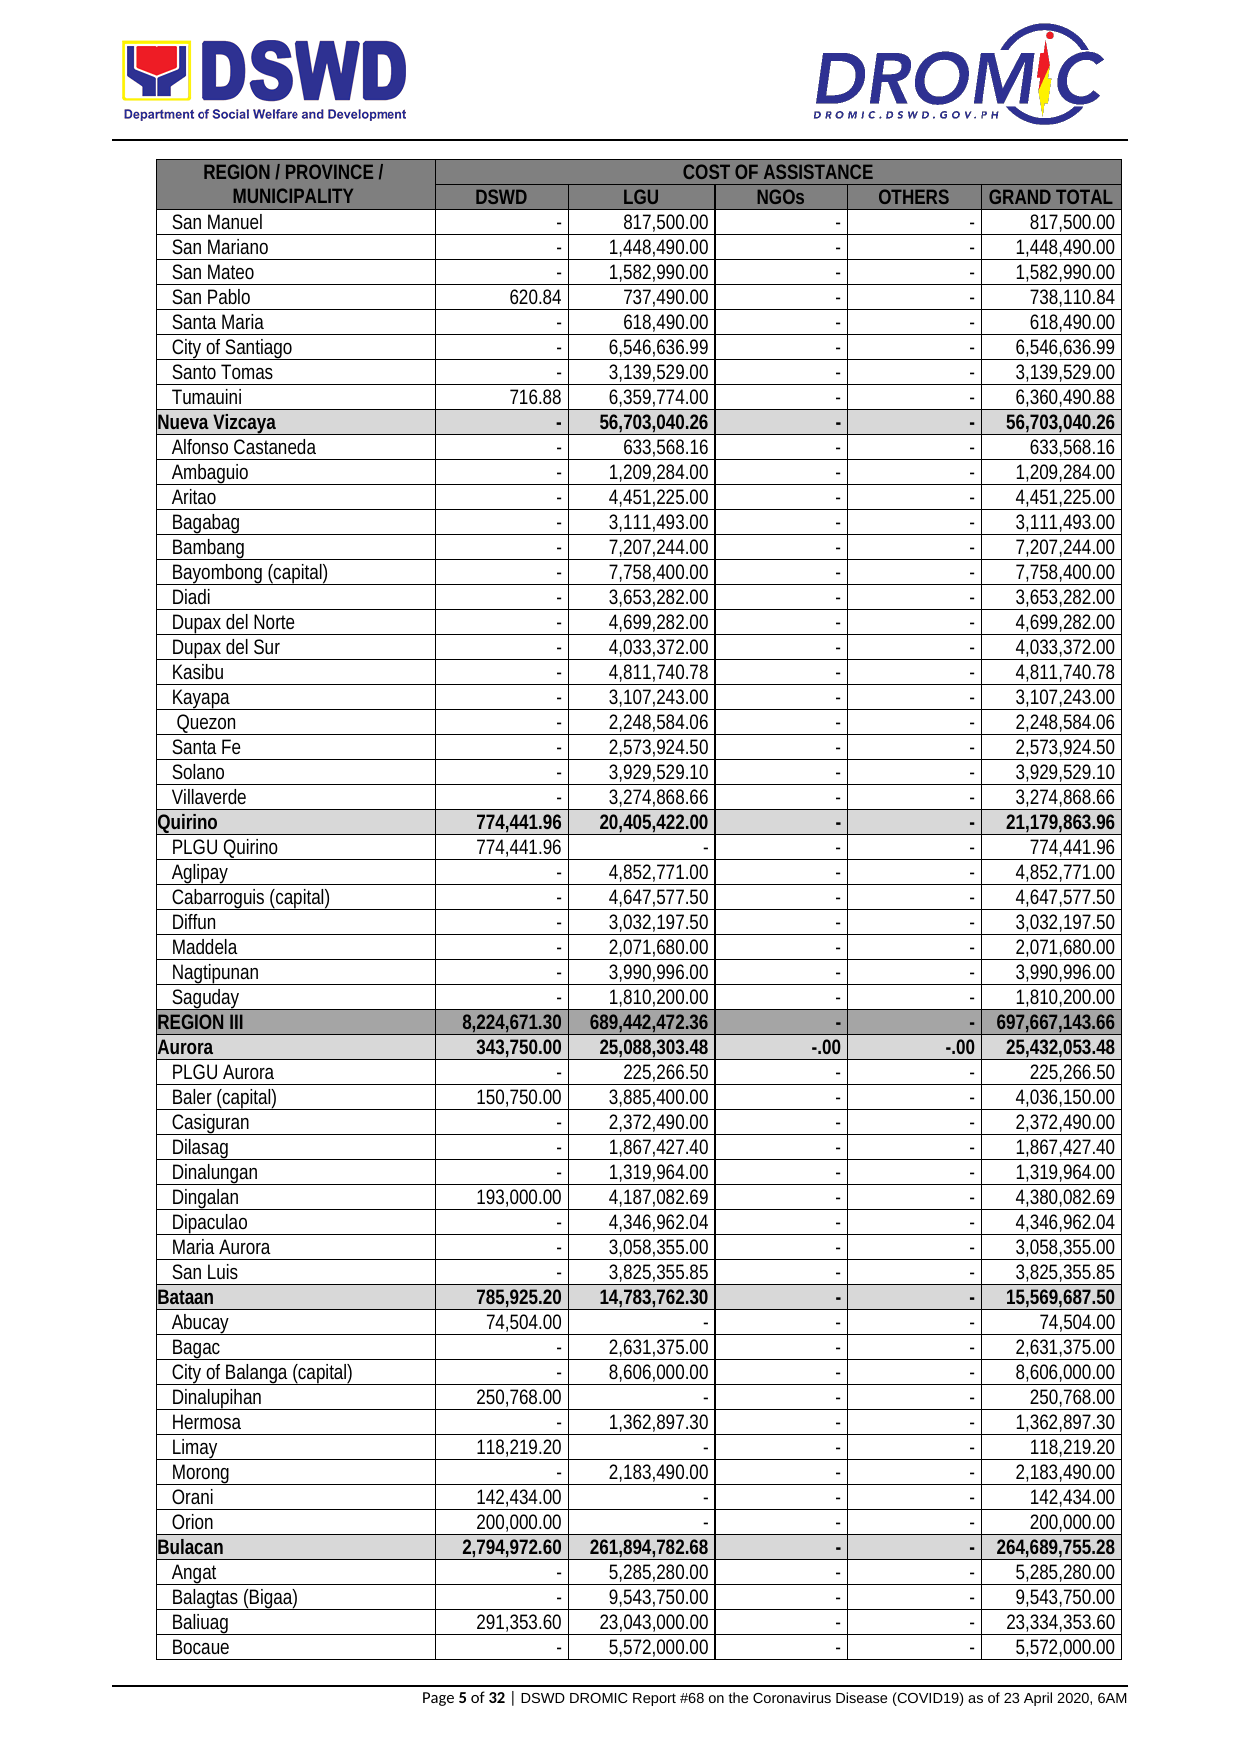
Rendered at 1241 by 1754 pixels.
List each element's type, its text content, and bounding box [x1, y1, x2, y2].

table_cell - [848, 760, 981, 784]
table_cell 2,372,490.00 [569, 1110, 714, 1134]
table_cell - [436, 210, 568, 234]
table_cell - [848, 485, 981, 509]
table_cell Balagtas (Bigaa) [171, 1585, 435, 1609]
table_cell 74,504.00 [436, 1310, 568, 1334]
table_cell - [716, 1635, 847, 1659]
table_cell - [436, 785, 568, 809]
table_cell [157, 635, 171, 659]
table_cell - [848, 1360, 981, 1384]
table_cell - [716, 735, 847, 759]
table_cell Nagtipunan [171, 960, 435, 984]
table_cell - [848, 785, 981, 809]
table_cell - [716, 210, 847, 234]
table_cell - [436, 910, 568, 934]
table_cell 261,894,782.68 [569, 1535, 714, 1559]
table_cell - [436, 235, 568, 259]
table_cell - [569, 1485, 714, 1509]
table_cell [157, 1610, 171, 1634]
table_cell 4,647,577.50 [569, 885, 714, 909]
table_cell - [716, 335, 847, 359]
table_cell -.00 [848, 1035, 981, 1059]
table_cell 1,867,427.40 [982, 1135, 1121, 1159]
table_cell [157, 785, 171, 809]
table_cell 6,546,636.99 [569, 335, 714, 359]
table_cell - [716, 1010, 847, 1034]
table_cell Santa Fe [171, 735, 435, 759]
table_cell - [848, 885, 981, 909]
table_cell - [436, 710, 568, 734]
table_cell Dipaculao [171, 1210, 435, 1234]
table_cell 4,033,372.00 [569, 635, 714, 659]
table_cell - [848, 1385, 981, 1409]
table_cell - [436, 360, 568, 384]
table_cell 56,703,040.26 [569, 410, 714, 434]
table_cell - [848, 935, 981, 959]
table_cell - [716, 635, 847, 659]
table_cell 4,346,962.04 [982, 1210, 1121, 1234]
table_cell 5,572,000.00 [569, 1635, 714, 1659]
table_cell 8,606,000.00 [569, 1360, 714, 1384]
table_cell [157, 235, 171, 259]
table_cell - [716, 485, 847, 509]
table_cell [157, 1510, 171, 1534]
table_cell Baler (capital) [171, 1085, 435, 1109]
table_cell - [436, 1460, 568, 1484]
table_cell Angat [171, 1560, 435, 1584]
table_cell - [848, 685, 981, 709]
table_cell - [848, 710, 981, 734]
table_cell NGOs [716, 185, 847, 209]
table_cell - [848, 1610, 981, 1634]
table_cell - [848, 1160, 981, 1184]
table_cell 14,783,762.30 [569, 1285, 714, 1309]
table_cell [157, 1060, 171, 1084]
table_cell 4,451,225.00 [982, 485, 1121, 509]
table_cell - [848, 1010, 981, 1034]
table_cell [157, 285, 171, 309]
table_cell - [436, 860, 568, 884]
table_cell 4,699,282.00 [982, 610, 1121, 634]
table_cell 25,432,053.48 [982, 1035, 1121, 1059]
table_cell - [848, 1585, 981, 1609]
table_cell 3,032,197.50 [569, 910, 714, 934]
table_cell - [716, 310, 847, 334]
table_cell - [848, 435, 981, 459]
table_cell 4,451,225.00 [569, 485, 714, 509]
table_cell Abucay [171, 1310, 435, 1334]
table_cell 785,925.20 [436, 1285, 568, 1309]
table_cell 23,043,000.00 [569, 1610, 714, 1634]
table_cell - [848, 1510, 981, 1534]
table_cell Morong [171, 1460, 435, 1484]
table_cell Dingalan [171, 1185, 435, 1209]
table_cell - [848, 510, 981, 534]
table_cell - [436, 310, 568, 334]
table_cell [157, 510, 171, 534]
table_cell 193,000.00 [436, 1185, 568, 1209]
table_cell [157, 610, 171, 634]
table_cell - [716, 1560, 847, 1584]
table_cell 3,032,197.50 [982, 910, 1121, 934]
table_cell - [848, 1310, 981, 1334]
table_cell - [436, 660, 568, 684]
table_cell - [436, 1110, 568, 1134]
table_cell - [848, 1210, 981, 1234]
table_cell 3,990,996.00 [982, 960, 1121, 984]
table_cell - [848, 1185, 981, 1209]
picture [781, 23, 1133, 125]
table_cell - [716, 1235, 847, 1259]
table_cell - [436, 1135, 568, 1159]
table_cell Saguday [171, 985, 435, 1009]
table_cell - [436, 1260, 568, 1284]
table_cell Dinalungan [171, 1160, 435, 1184]
table_cell [157, 910, 171, 934]
table_cell - [848, 810, 981, 834]
table_cell 3,111,493.00 [982, 510, 1121, 534]
table_cell - [716, 1260, 847, 1284]
table_cell - [848, 1435, 981, 1459]
table_cell 2,631,375.00 [569, 1335, 714, 1359]
table_cell [157, 260, 171, 284]
table_cell Aglipay [171, 860, 435, 884]
table_cell - [569, 1435, 714, 1459]
table_cell - [848, 285, 981, 309]
table_cell Ambaguio [171, 460, 435, 484]
table_cell 633,568.16 [569, 435, 714, 459]
table_cell San Pablo [171, 285, 435, 309]
table_cell 774,441.96 [982, 835, 1121, 859]
table_cell Aritao [171, 485, 435, 509]
table_cell - [436, 510, 568, 534]
table_cell - [436, 1635, 568, 1659]
table_cell City of Santiago [171, 335, 435, 359]
table_cell - [716, 1160, 847, 1184]
table_cell - [716, 535, 847, 559]
table_cell 3,274,868.66 [569, 785, 714, 809]
table_cell [157, 210, 171, 234]
table_cell 3,653,282.00 [982, 585, 1121, 609]
table_cell - [716, 660, 847, 684]
table_cell - [716, 360, 847, 384]
table_cell 1,448,490.00 [982, 235, 1121, 259]
table_cell - [436, 560, 568, 584]
table_cell - [848, 1460, 981, 1484]
table_cell - [436, 685, 568, 709]
table_cell PLGU Aurora [171, 1060, 435, 1084]
table_cell [157, 485, 171, 509]
table_cell - [436, 460, 568, 484]
table_cell [157, 1085, 171, 1109]
table_cell 74,504.00 [982, 1310, 1121, 1334]
table_cell [157, 535, 171, 559]
table_cell [157, 685, 171, 709]
table_cell - [716, 1060, 847, 1084]
table_cell 4,036,150.00 [982, 1085, 1121, 1109]
table_cell [157, 310, 171, 334]
table_cell 5,285,280.00 [982, 1560, 1121, 1584]
table_cell [157, 960, 171, 984]
table_cell - [848, 960, 981, 984]
table_cell [157, 1485, 171, 1509]
table_cell - [716, 585, 847, 609]
table_cell 225,266.50 [982, 1060, 1121, 1084]
table_cell [157, 1560, 171, 1584]
table_cell - [436, 610, 568, 634]
table_cell 5,285,280.00 [569, 1560, 714, 1584]
table_cell Tumauini [171, 385, 435, 409]
table_cell - [716, 1310, 847, 1334]
table_cell - [716, 1385, 847, 1409]
table_cell - [716, 1510, 847, 1534]
table_cell Aurora [157, 1035, 435, 1059]
table_cell - [848, 1260, 981, 1284]
table_cell - [716, 910, 847, 934]
table_cell - [848, 1560, 981, 1584]
table_cell - [716, 1085, 847, 1109]
table_cell 737,490.00 [569, 285, 714, 309]
table_cell Maddela [171, 935, 435, 959]
table_cell 21,179,863.96 [982, 810, 1121, 834]
table_cell - [716, 710, 847, 734]
table_cell Baliuag [171, 1610, 435, 1634]
table_cell Bayombong (capital) [171, 560, 435, 584]
table_cell - [436, 535, 568, 559]
table_cell 3,274,868.66 [982, 785, 1121, 809]
table_cell 1,448,490.00 [569, 235, 714, 259]
table_cell 3,929,529.10 [982, 760, 1121, 784]
table_cell [157, 735, 171, 759]
table_cell - [848, 735, 981, 759]
table_cell Alfonso Castaneda [171, 435, 435, 459]
table_cell - [716, 260, 847, 284]
table_cell - [848, 635, 981, 659]
table_cell [157, 710, 171, 734]
table_cell - [848, 1135, 981, 1159]
table_cell - [436, 335, 568, 359]
table_cell [157, 1635, 171, 1659]
table_cell 3,885,400.00 [569, 1085, 714, 1109]
table_cell 118,219.20 [982, 1435, 1121, 1459]
table_cell 4,346,962.04 [569, 1210, 714, 1234]
table_cell 3,107,243.00 [982, 685, 1121, 709]
table_cell 1,319,964.00 [982, 1160, 1121, 1184]
table_cell 4,033,372.00 [982, 635, 1121, 659]
table_cell REGION III [157, 1010, 435, 1034]
table_cell Diadi [171, 585, 435, 609]
table_cell Bambang [171, 535, 435, 559]
table_cell Maria Aurora [171, 1235, 435, 1259]
table_cell - [848, 1235, 981, 1259]
table_cell - [716, 235, 847, 259]
table_cell [157, 1260, 171, 1284]
table_cell - [848, 1635, 981, 1659]
table_cell San Mateo [171, 260, 435, 284]
table_cell 620.84 [436, 285, 568, 309]
table_cell 7,758,400.00 [982, 560, 1121, 584]
table_cell - [848, 360, 981, 384]
table_cell 7,207,244.00 [982, 535, 1121, 559]
table_cell - [436, 485, 568, 509]
table_cell 817,500.00 [569, 210, 714, 234]
table_cell [157, 1435, 171, 1459]
table_cell 6,546,636.99 [982, 335, 1121, 359]
table_cell 200,000.00 [436, 1510, 568, 1534]
table_cell - [569, 835, 714, 859]
table_cell - [716, 1285, 847, 1309]
table_cell 1,209,284.00 [982, 460, 1121, 484]
table_cell 697,667,143.66 [982, 1010, 1121, 1034]
table_cell 343,750.00 [436, 1035, 568, 1059]
table_cell 618,490.00 [569, 310, 714, 334]
table_cell - [436, 960, 568, 984]
table_cell 2,071,680.00 [569, 935, 714, 959]
table_cell [157, 1210, 171, 1234]
table_cell [157, 835, 171, 859]
table_cell - [848, 335, 981, 359]
table_cell - [848, 460, 981, 484]
table_cell - [848, 1485, 981, 1509]
table_cell 738,110.84 [982, 285, 1121, 309]
table_cell - [848, 1060, 981, 1084]
table_cell - [716, 860, 847, 884]
table_cell [157, 760, 171, 784]
table_cell Orion [171, 1510, 435, 1534]
table_cell 2,794,972.60 [436, 1535, 568, 1559]
table_cell Bocaue [171, 1635, 435, 1659]
table_cell - [436, 1210, 568, 1234]
table_cell - [716, 1485, 847, 1509]
table_cell [157, 1160, 171, 1184]
table_cell - [716, 760, 847, 784]
table_cell [157, 560, 171, 584]
table_cell 25,088,303.48 [569, 1035, 714, 1059]
table_cell - [848, 610, 981, 634]
table_cell - [569, 1385, 714, 1409]
table_cell - [848, 260, 981, 284]
table_cell 1,810,200.00 [982, 985, 1121, 1009]
table_cell 3,111,493.00 [569, 510, 714, 534]
table_cell [157, 385, 171, 409]
table_cell Diffun [171, 910, 435, 934]
table_cell - [716, 1410, 847, 1434]
table_cell 817,500.00 [982, 210, 1121, 234]
table_cell 774,441.96 [436, 835, 568, 859]
table_cell - [716, 1110, 847, 1134]
table_cell - [716, 435, 847, 459]
table_cell - [716, 885, 847, 909]
table_cell 1,867,427.40 [569, 1135, 714, 1159]
table_cell Casiguran [171, 1110, 435, 1134]
table_cell - [716, 1535, 847, 1559]
table_cell 15,569,687.50 [982, 1285, 1121, 1309]
table_cell - [848, 1085, 981, 1109]
table_cell 8,224,671.30 [436, 1010, 568, 1034]
table_cell Dupax del Sur [171, 635, 435, 659]
table_cell - [436, 1360, 568, 1384]
table_cell 2,248,584.06 [569, 710, 714, 734]
table_cell Santa Maria [171, 310, 435, 334]
table_cell 9,543,750.00 [569, 1585, 714, 1609]
table_cell - [848, 535, 981, 559]
table_cell 2,183,490.00 [982, 1460, 1121, 1484]
table_cell GRAND TOTAL [982, 185, 1121, 209]
table_cell San Manuel [171, 210, 435, 234]
table_cell 56,703,040.26 [982, 410, 1121, 434]
table_header REGION / PROVINCE / MUNICIPALITY [157, 160, 435, 209]
table_cell 3,139,529.00 [982, 360, 1121, 384]
table_cell Quezon [171, 710, 435, 734]
table_cell 4,647,577.50 [982, 885, 1121, 909]
table_cell - [716, 1460, 847, 1484]
table_cell - [848, 985, 981, 1009]
table_cell [157, 1335, 171, 1359]
table_cell 2,631,375.00 [982, 1335, 1121, 1359]
table_cell - [716, 410, 847, 434]
table_cell 2,183,490.00 [569, 1460, 714, 1484]
table_cell Bataan [157, 1285, 435, 1309]
table_cell - [716, 810, 847, 834]
table_cell - [848, 910, 981, 934]
table_cell - [848, 1110, 981, 1134]
table_cell [157, 985, 171, 1009]
table_cell [157, 460, 171, 484]
table_cell [157, 360, 171, 384]
table_cell - [716, 460, 847, 484]
table_cell 118,219.20 [436, 1435, 568, 1459]
table_cell 3,990,996.00 [569, 960, 714, 984]
table_cell - [436, 410, 568, 434]
table_cell 7,758,400.00 [569, 560, 714, 584]
table_cell Kasibu [171, 660, 435, 684]
table_cell [157, 885, 171, 909]
table_header COST OF ASSISTANCE [436, 160, 1121, 184]
table_cell - [436, 935, 568, 959]
table_cell 7,207,244.00 [569, 535, 714, 559]
table_cell - [569, 1510, 714, 1534]
table_cell - [716, 1210, 847, 1234]
table_cell 2,573,924.50 [982, 735, 1121, 759]
table_cell - [716, 935, 847, 959]
table_cell Bagac [171, 1335, 435, 1359]
table_cell Dinalupihan [171, 1385, 435, 1409]
table_cell 1,209,284.00 [569, 460, 714, 484]
table_cell - [716, 1185, 847, 1209]
table_cell 4,811,740.78 [569, 660, 714, 684]
table_cell - [436, 1410, 568, 1434]
table_cell 4,852,771.00 [569, 860, 714, 884]
table_cell - [716, 785, 847, 809]
table_cell - [716, 835, 847, 859]
table_cell 1,362,897.30 [982, 1410, 1121, 1434]
table_cell Bagabag [171, 510, 435, 534]
table_cell - [848, 235, 981, 259]
table_cell Kayapa [171, 685, 435, 709]
table_cell - [569, 1310, 714, 1334]
table_cell 3,929,529.10 [569, 760, 714, 784]
table_cell -.00 [716, 1035, 847, 1059]
table_cell - [848, 1285, 981, 1309]
table_cell 264,689,755.28 [982, 1535, 1121, 1559]
table_cell 2,071,680.00 [982, 935, 1121, 959]
table_cell - [716, 1585, 847, 1609]
table_cell - [436, 735, 568, 759]
table_cell [157, 1310, 171, 1334]
table_cell OTHERS [848, 185, 981, 209]
table_cell - [716, 1610, 847, 1634]
table_cell - [848, 385, 981, 409]
table_cell 2,248,584.06 [982, 710, 1121, 734]
table_cell [157, 1135, 171, 1159]
table_cell Solano [171, 760, 435, 784]
table_cell 3,139,529.00 [569, 360, 714, 384]
table_cell - [848, 860, 981, 884]
table_cell 9,543,750.00 [982, 1585, 1121, 1609]
table_cell 774,441.96 [436, 810, 568, 834]
table_cell Quirino [157, 810, 435, 834]
table_cell [157, 1360, 171, 1384]
table_cell 8,606,000.00 [982, 1360, 1121, 1384]
table_cell 716.88 [436, 385, 568, 409]
table_cell - [848, 1410, 981, 1434]
table_cell 150,750.00 [436, 1085, 568, 1109]
table_cell Dilasag [171, 1135, 435, 1159]
table_cell [157, 660, 171, 684]
table_cell 1,582,990.00 [982, 260, 1121, 284]
table_cell 142,434.00 [982, 1485, 1121, 1509]
table_cell 23,334,353.60 [982, 1610, 1121, 1634]
table_cell [157, 860, 171, 884]
table_cell [157, 1585, 171, 1609]
table_cell Hermosa [171, 1410, 435, 1434]
table_cell - [436, 1160, 568, 1184]
table_cell - [848, 585, 981, 609]
table_cell - [848, 310, 981, 334]
table_cell [157, 335, 171, 359]
table_cell 6,360,490.88 [982, 385, 1121, 409]
table_cell - [716, 685, 847, 709]
table_cell [157, 935, 171, 959]
table_cell 142,434.00 [436, 1485, 568, 1509]
table_cell - [848, 210, 981, 234]
table_cell LGU [569, 185, 714, 209]
table_cell 4,380,082.69 [982, 1185, 1121, 1209]
table_cell 1,319,964.00 [569, 1160, 714, 1184]
table_cell Orani [171, 1485, 435, 1509]
table_cell - [436, 585, 568, 609]
table_cell - [848, 660, 981, 684]
table_cell Villaverde [171, 785, 435, 809]
table_cell - [716, 560, 847, 584]
table_cell 1,810,200.00 [569, 985, 714, 1009]
table_cell 1,582,990.00 [569, 260, 714, 284]
table_cell 4,187,082.69 [569, 1185, 714, 1209]
table_cell Nueva Vizcaya [157, 410, 435, 434]
table_cell 3,058,355.00 [569, 1235, 714, 1259]
table_cell Dupax del Norte [171, 610, 435, 634]
table_cell City of Balanga (capital) [171, 1360, 435, 1384]
table_cell [157, 1110, 171, 1134]
table_cell - [436, 260, 568, 284]
table_cell - [436, 1335, 568, 1359]
table_cell 6,359,774.00 [569, 385, 714, 409]
table_cell San Luis [171, 1260, 435, 1284]
table_cell 2,573,924.50 [569, 735, 714, 759]
table_cell [157, 435, 171, 459]
table_cell - [716, 385, 847, 409]
table_cell - [716, 1360, 847, 1384]
table_cell DSWD [436, 185, 568, 209]
table_cell [157, 1460, 171, 1484]
table_cell - [436, 885, 568, 909]
table_cell 3,058,355.00 [982, 1235, 1121, 1259]
table_cell [157, 1235, 171, 1259]
table_cell 225,266.50 [569, 1060, 714, 1084]
table_cell 3,653,282.00 [569, 585, 714, 609]
table_cell - [716, 1435, 847, 1459]
table_cell - [716, 285, 847, 309]
table_cell 3,825,355.85 [569, 1260, 714, 1284]
table_cell [157, 1185, 171, 1209]
table_cell [157, 585, 171, 609]
table_cell - [716, 1335, 847, 1359]
table_cell 4,852,771.00 [982, 860, 1121, 884]
table_cell 633,568.16 [982, 435, 1121, 459]
table_cell - [848, 560, 981, 584]
table_cell 250,768.00 [982, 1385, 1121, 1409]
table_cell - [436, 1585, 568, 1609]
table_cell - [716, 610, 847, 634]
table_cell 20,405,422.00 [569, 810, 714, 834]
table_cell 2,372,490.00 [982, 1110, 1121, 1134]
table_cell 291,353.60 [436, 1610, 568, 1634]
table_cell - [848, 835, 981, 859]
table_cell [157, 1410, 171, 1434]
table_cell - [848, 410, 981, 434]
table_cell - [436, 1560, 568, 1584]
table_cell 1,362,897.30 [569, 1410, 714, 1434]
table_cell Cabarroguis (capital) [171, 885, 435, 909]
table_cell - [436, 1235, 568, 1259]
table_cell - [848, 1535, 981, 1559]
table_cell - [848, 1335, 981, 1359]
table_cell 618,490.00 [982, 310, 1121, 334]
table_cell - [436, 1060, 568, 1084]
table_cell 4,699,282.00 [569, 610, 714, 634]
table_cell PLGU Quirino [171, 835, 435, 859]
picture [112, 37, 417, 125]
table_cell - [436, 760, 568, 784]
table_cell Santo Tomas [171, 360, 435, 384]
table_cell 4,811,740.78 [982, 660, 1121, 684]
table_cell - [436, 985, 568, 1009]
table_cell - [716, 1135, 847, 1159]
table_cell San Mariano [171, 235, 435, 259]
table_cell Limay [171, 1435, 435, 1459]
table_cell Bulacan [157, 1535, 435, 1559]
table_cell 3,107,243.00 [569, 685, 714, 709]
table_cell 250,768.00 [436, 1385, 568, 1409]
table_cell - [716, 960, 847, 984]
table_cell 200,000.00 [982, 1510, 1121, 1534]
table_cell - [436, 635, 568, 659]
table_cell - [716, 510, 847, 534]
table_cell 3,825,355.85 [982, 1260, 1121, 1284]
table_cell 689,442,472.36 [569, 1010, 714, 1034]
table_cell - [436, 435, 568, 459]
table_cell - [716, 985, 847, 1009]
table_cell 5,572,000.00 [982, 1635, 1121, 1659]
table_cell [157, 1385, 171, 1409]
